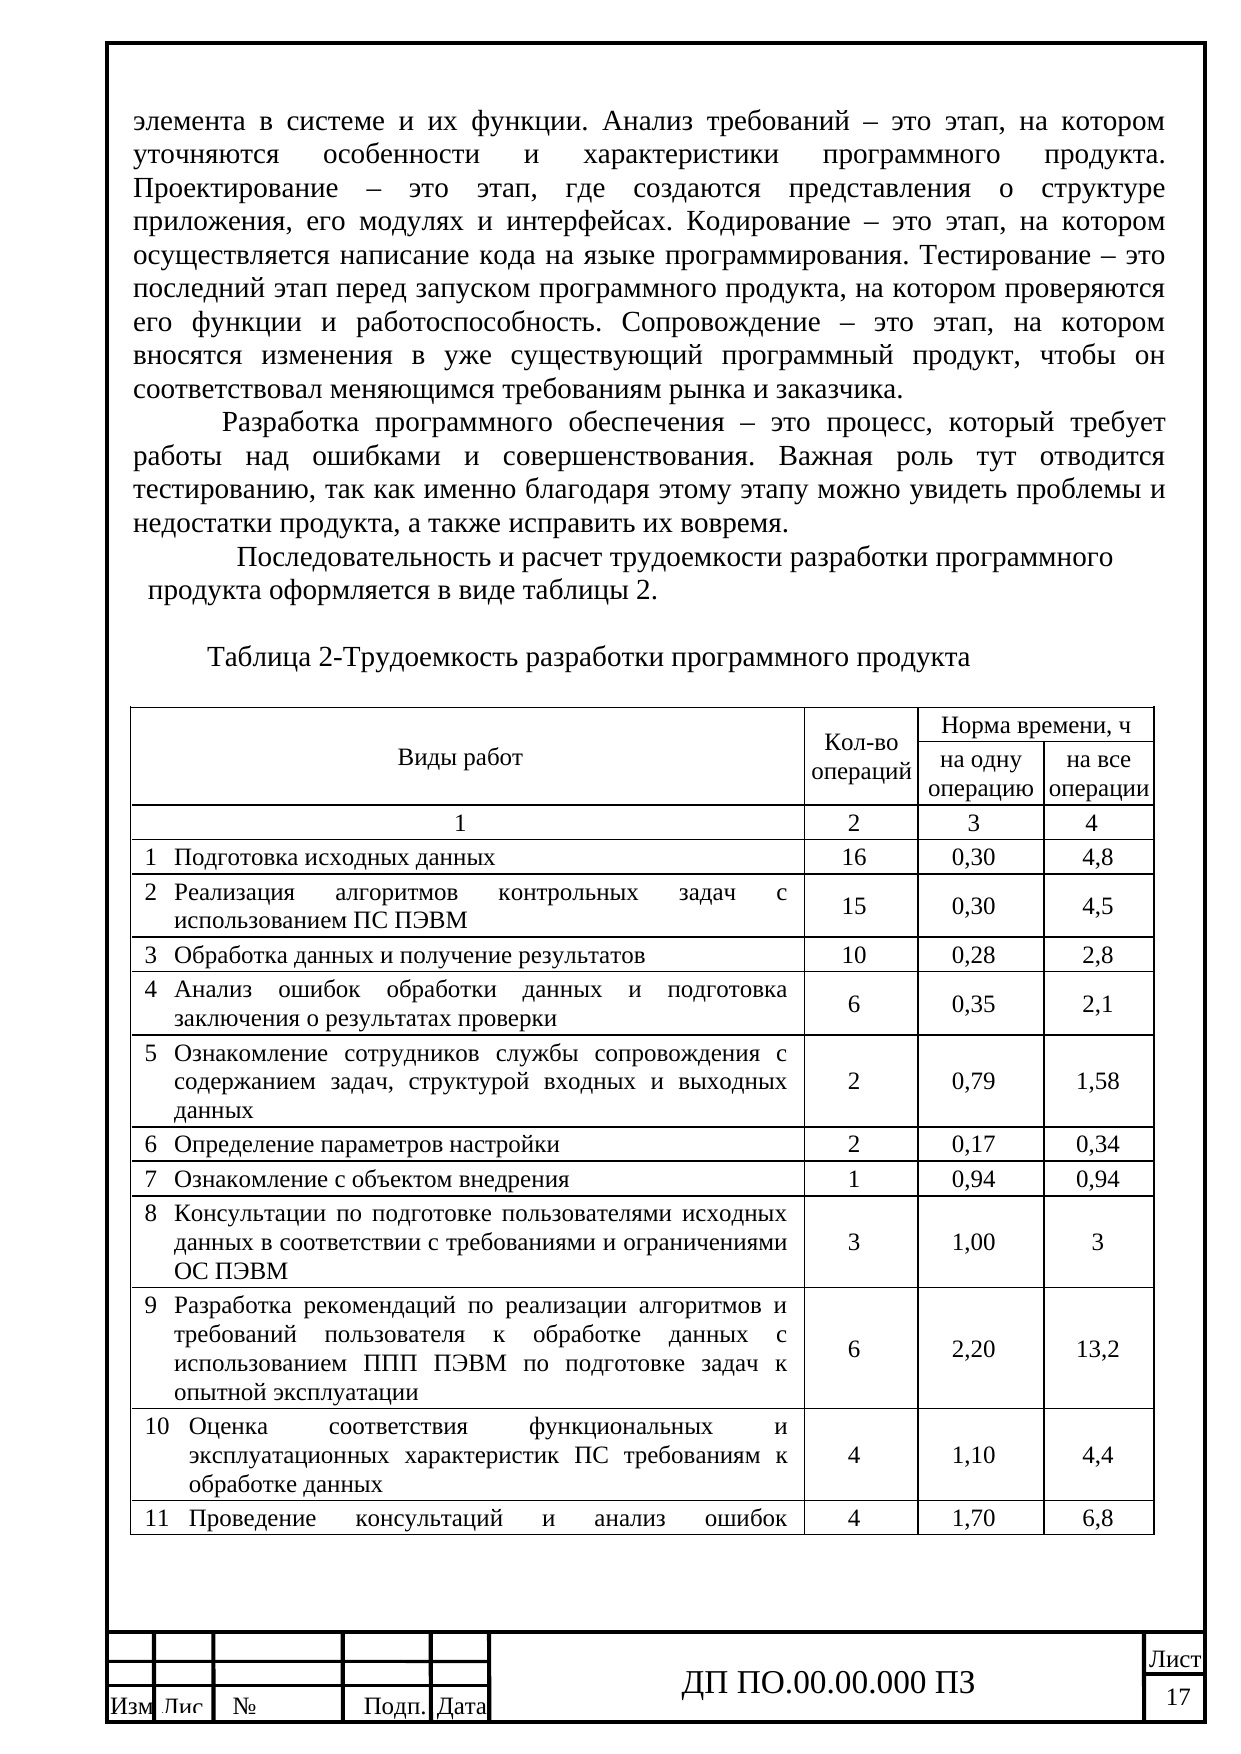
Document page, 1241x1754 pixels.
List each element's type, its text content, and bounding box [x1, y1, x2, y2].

table_cell 13,2 [1045, 1288, 1153, 1408]
table_cell Ознакомление с объектом внедрения [131, 1161, 804, 1195]
table_cell 1,10 [919, 1409, 1043, 1499]
table_cell Обработка данных и получение результатов [131, 937, 804, 971]
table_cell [131, 1501, 804, 1534]
table_header Норма времени, ч [919, 708, 1153, 741]
table_cell 2,20 [919, 1288, 1043, 1408]
table_cell 0,94 [1045, 1162, 1153, 1195]
table_cell Оценка соответствия функциональных и эксплуатационных характеристик ПС требованиям к обработке данных [131, 1409, 804, 1499]
table_cell 0,28 [919, 938, 1043, 971]
table_cell 0,30 [919, 840, 1043, 873]
table_cell 6 [805, 1288, 917, 1408]
table_cell на все операции [1045, 742, 1153, 804]
table_cell 1,58 [1045, 1036, 1153, 1126]
table_header Кол-во операций [805, 708, 917, 804]
table_cell 1 [805, 1162, 917, 1195]
table_cell 0,94 [919, 1162, 1043, 1195]
table_cell 0,17 [919, 1128, 1043, 1160]
table_cell 4,8 [1045, 840, 1153, 873]
table_cell 1,00 [919, 1197, 1043, 1287]
table_cell 4,4 [1045, 1409, 1153, 1499]
table_cell Реализация алгоритмов контрольных задач с использованием ПС ПЭВМ [131, 874, 804, 936]
table_cell 10 [805, 938, 917, 971]
table_cell 16 [805, 840, 917, 873]
table_cell Ознакомление сотрудников службы сопровождения с содержанием задач, структурой входных и выходных данных [131, 1035, 804, 1126]
table_cell 4 [805, 1409, 917, 1499]
table_cell 0,34 [1045, 1128, 1153, 1160]
table_header Виды работ [131, 708, 804, 804]
table_cell Разработка рекомендаций по реализации алгоритмов и требований пользователя к обработке данных с использованием ППП ПЭВМ по подготовке задач к опытной эксплуатации [131, 1288, 804, 1408]
table_cell 6 [805, 972, 917, 1034]
table_cell Подготовка исходных данных [131, 840, 804, 873]
table_cell 1 [131, 805, 804, 838]
table_cell 4,5 [1045, 875, 1153, 936]
table_cell 4 [1045, 806, 1153, 838]
table_cell Консультации по подготовке пользователями исходных данных в соответствии с требованиями и ограничениями ОС ПЭВМ [131, 1196, 804, 1287]
table_cell 0,35 [919, 972, 1043, 1034]
table_cell 4 [805, 1501, 917, 1534]
table_cell 3 [919, 806, 1043, 838]
table_cell 6,8 [1045, 1501, 1153, 1534]
table_cell 2 [805, 1036, 917, 1126]
table_cell на одну операцию [919, 742, 1043, 804]
table_cell 3 [1045, 1197, 1153, 1287]
table_cell 2,1 [1045, 972, 1153, 1034]
table_cell 2,8 [1045, 938, 1153, 971]
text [133, 103, 1166, 404]
table_cell 2 [805, 1128, 917, 1160]
table_cell Анализ ошибок обработки данных и подготовка заключения о результатах проверки [131, 972, 804, 1034]
table_cell 3 [805, 1197, 917, 1287]
table_cell 2 [805, 806, 917, 838]
text Таблица 2-Трудоемкость разработки программного продукта [148, 639, 1166, 673]
table_cell Определение параметров настройки [131, 1127, 804, 1160]
table_cell 15 [805, 875, 917, 936]
table_cell 0,79 [919, 1036, 1043, 1126]
table_cell 0,30 [919, 875, 1043, 936]
text Последовательность и расчет трудоемкости разработки программного продукта оформляется в виде таблицы 2. [148, 539, 1166, 606]
text Разработка программного обеспечения – это процесс, который требует работы над ошибками и совершенствования. Важная роль тут отводится тестированию, так как именно благодаря этому этапу можно увидеть проблемы и недостатки продукта, а также исправить их вовремя. [133, 404, 1166, 539]
table_cell 1,70 [919, 1501, 1043, 1534]
